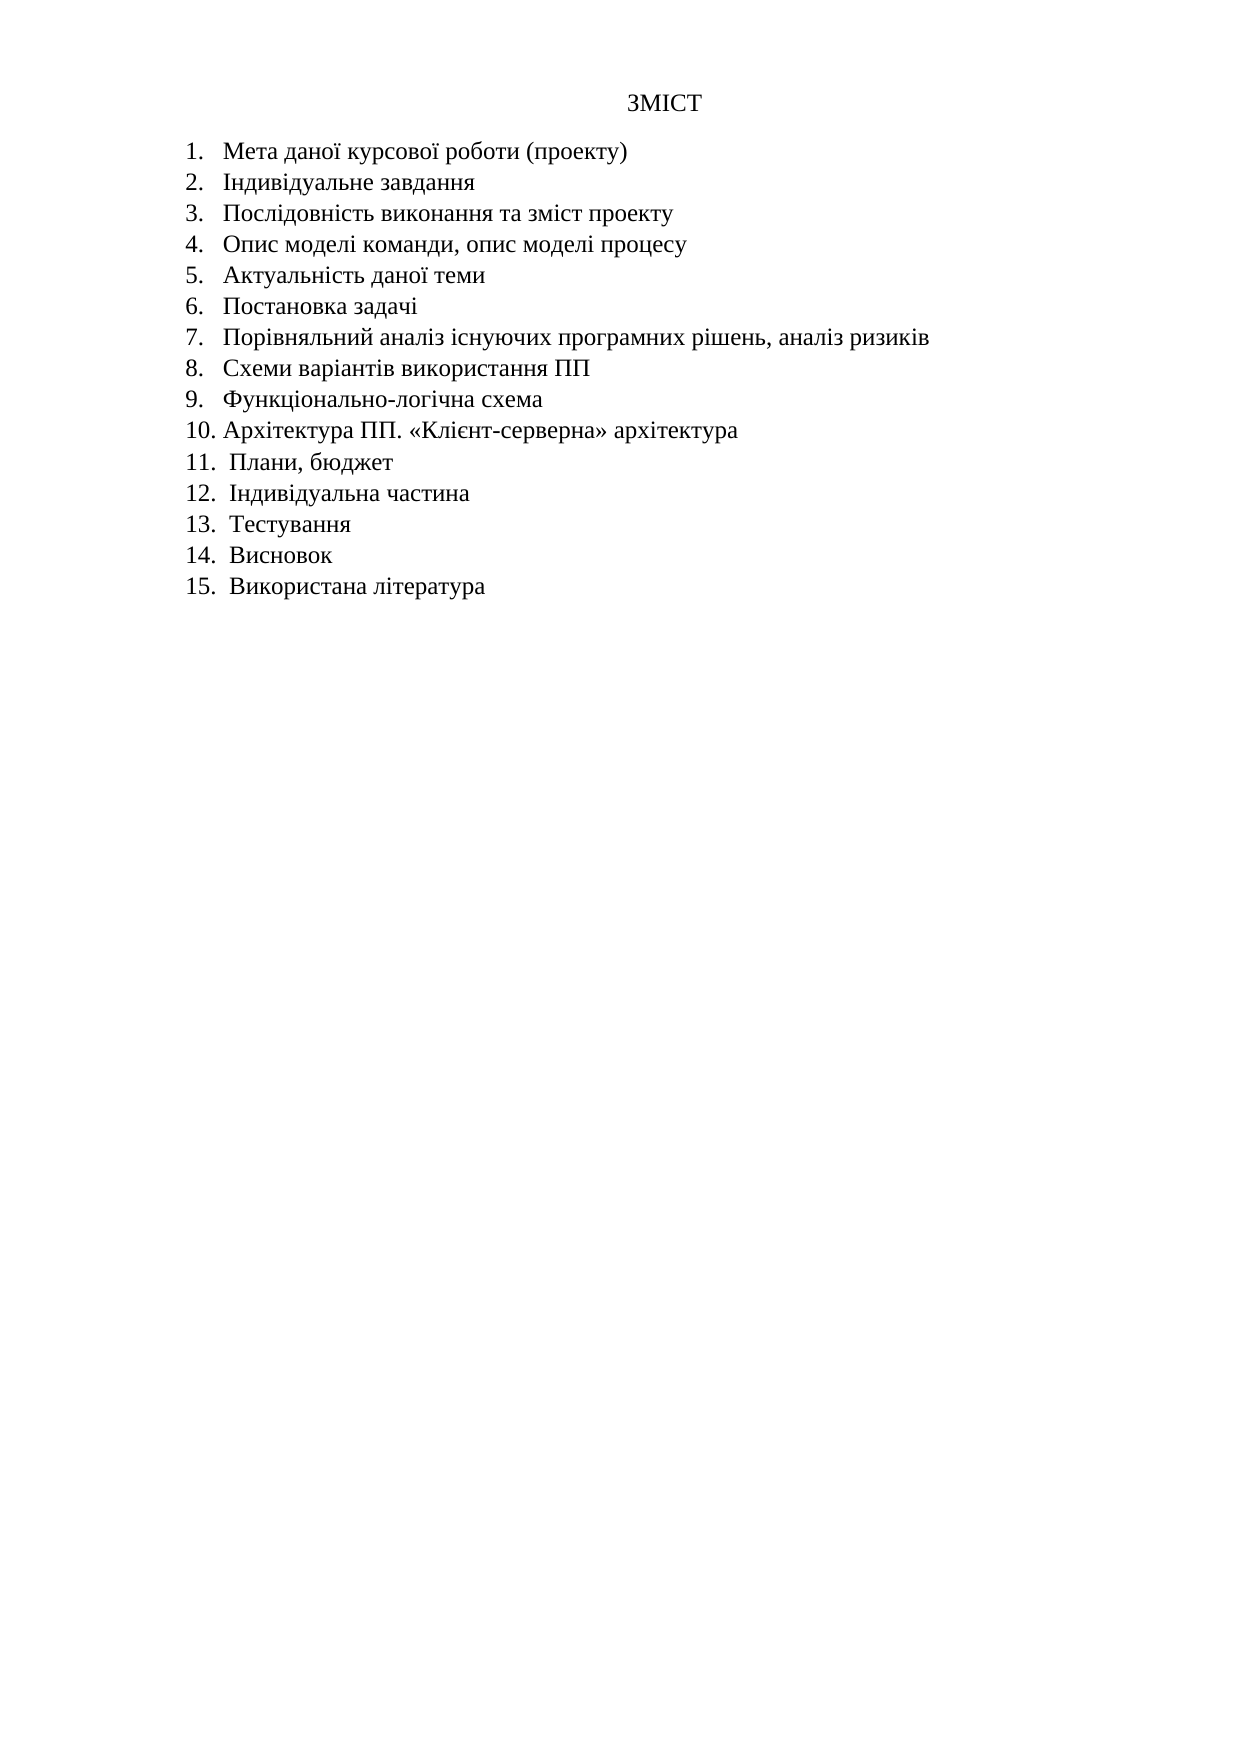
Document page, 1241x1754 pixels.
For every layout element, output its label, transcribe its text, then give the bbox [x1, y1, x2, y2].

list Постановка задачі [185, 291, 1152, 320]
list Схеми варіантів використання ПП [185, 353, 1152, 382]
list Індивідуальне завдання [185, 167, 1152, 196]
list Послідовність виконання та зміст проекту [185, 198, 1152, 227]
list Тестування [185, 509, 1152, 537]
list Порівняльний аналіз існуючих програмних рішень, аналіз ризиків [185, 322, 1152, 351]
text ЗМІСТ [148, 88, 1152, 117]
list Висновок [185, 540, 1152, 568]
list Використана література [185, 571, 1152, 599]
list Архітектура ПП. «Клієнт-серверна» архітектура [185, 416, 1152, 444]
list Актуальність даної теми [185, 260, 1152, 289]
list Функціонально-логічна схема [185, 384, 1152, 413]
list Плани, бюджет [185, 447, 1152, 475]
list Mета даної курсової роботи (проекту) [185, 136, 1152, 165]
list Індивідуальна частина [185, 478, 1152, 506]
list Опис моделі команди, опис моделі процесу [185, 229, 1152, 258]
